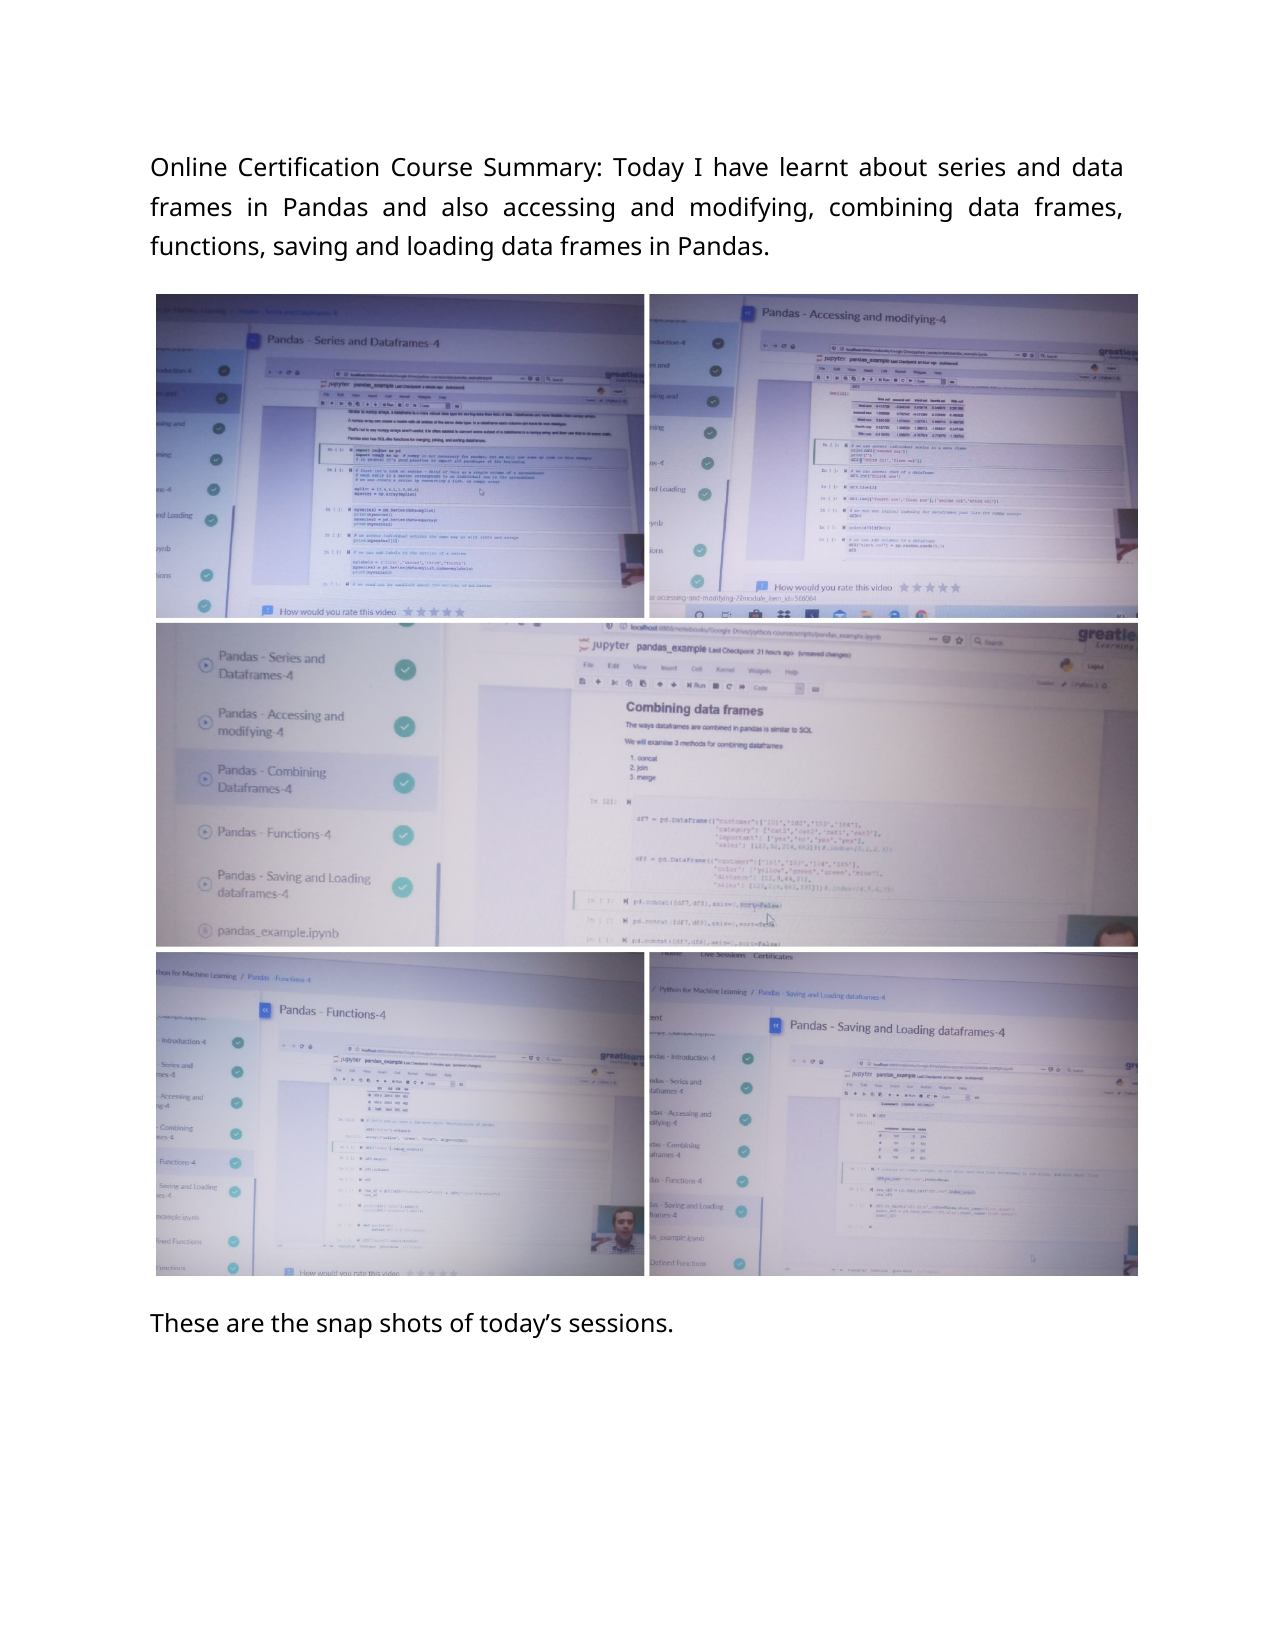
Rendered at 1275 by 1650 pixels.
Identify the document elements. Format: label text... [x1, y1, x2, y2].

text Online Certification Course Summary: Today I have learnt about series and data frames in Pandas and also accessing and modifying, combining data frames, functions, saving and loading data frames in Pandas. [150, 150, 1125, 262]
picture [150, 288, 1143, 1281]
text These are the snap shots of today’s sessions. [150, 1306, 1125, 1340]
